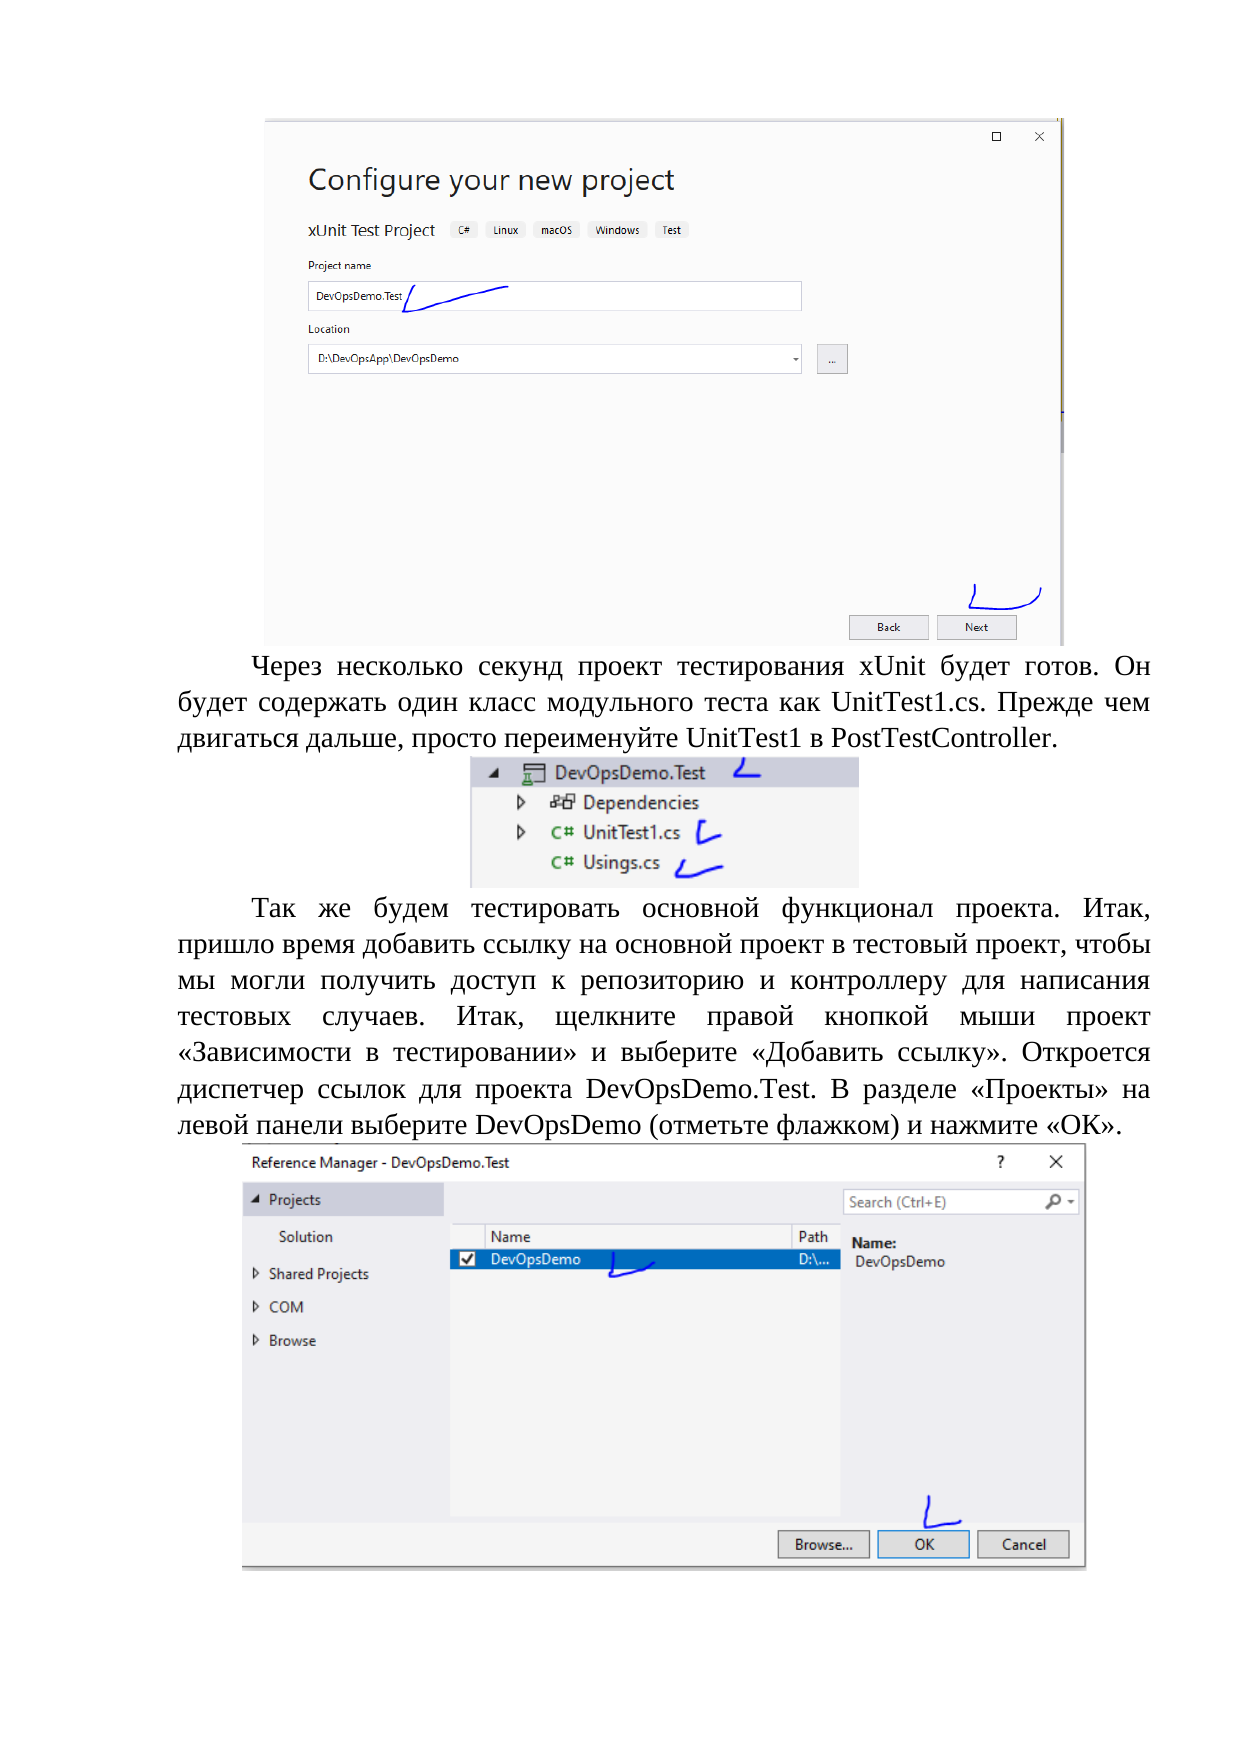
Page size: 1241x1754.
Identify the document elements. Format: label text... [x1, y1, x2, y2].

picture [242, 1143, 1087, 1571]
picture [264, 118, 1065, 646]
picture [469, 756, 859, 888]
text Так же будем тестировать основной функционал проекта. Итак, пришло время добавить ссылку на основной проект в тестовый проект, чтобы мы могли получить доступ к репозиторию и контроллеру для написания тестовых случаев. Итак, щелкните правой кнопкой мыши проект «Зависимости в тестировании» и выберите «Добавить ссылку». Откроется диспетчер ссылок для проекта DevOpsDemo.Test. В разделе «Проекты» на левой панели выберите DevOpsDemo (отметьте флажком) и нажмите «ОК». [177, 890, 1152, 1140]
text Через несколько секунд проект тестирования xUnit будет готов. Он будет содержать один класс модульного теста как UnitTest1.cs. Прежде чем двигаться дальше, просто переименуйте UnitTest1 в PostTestController. [177, 648, 1152, 754]
